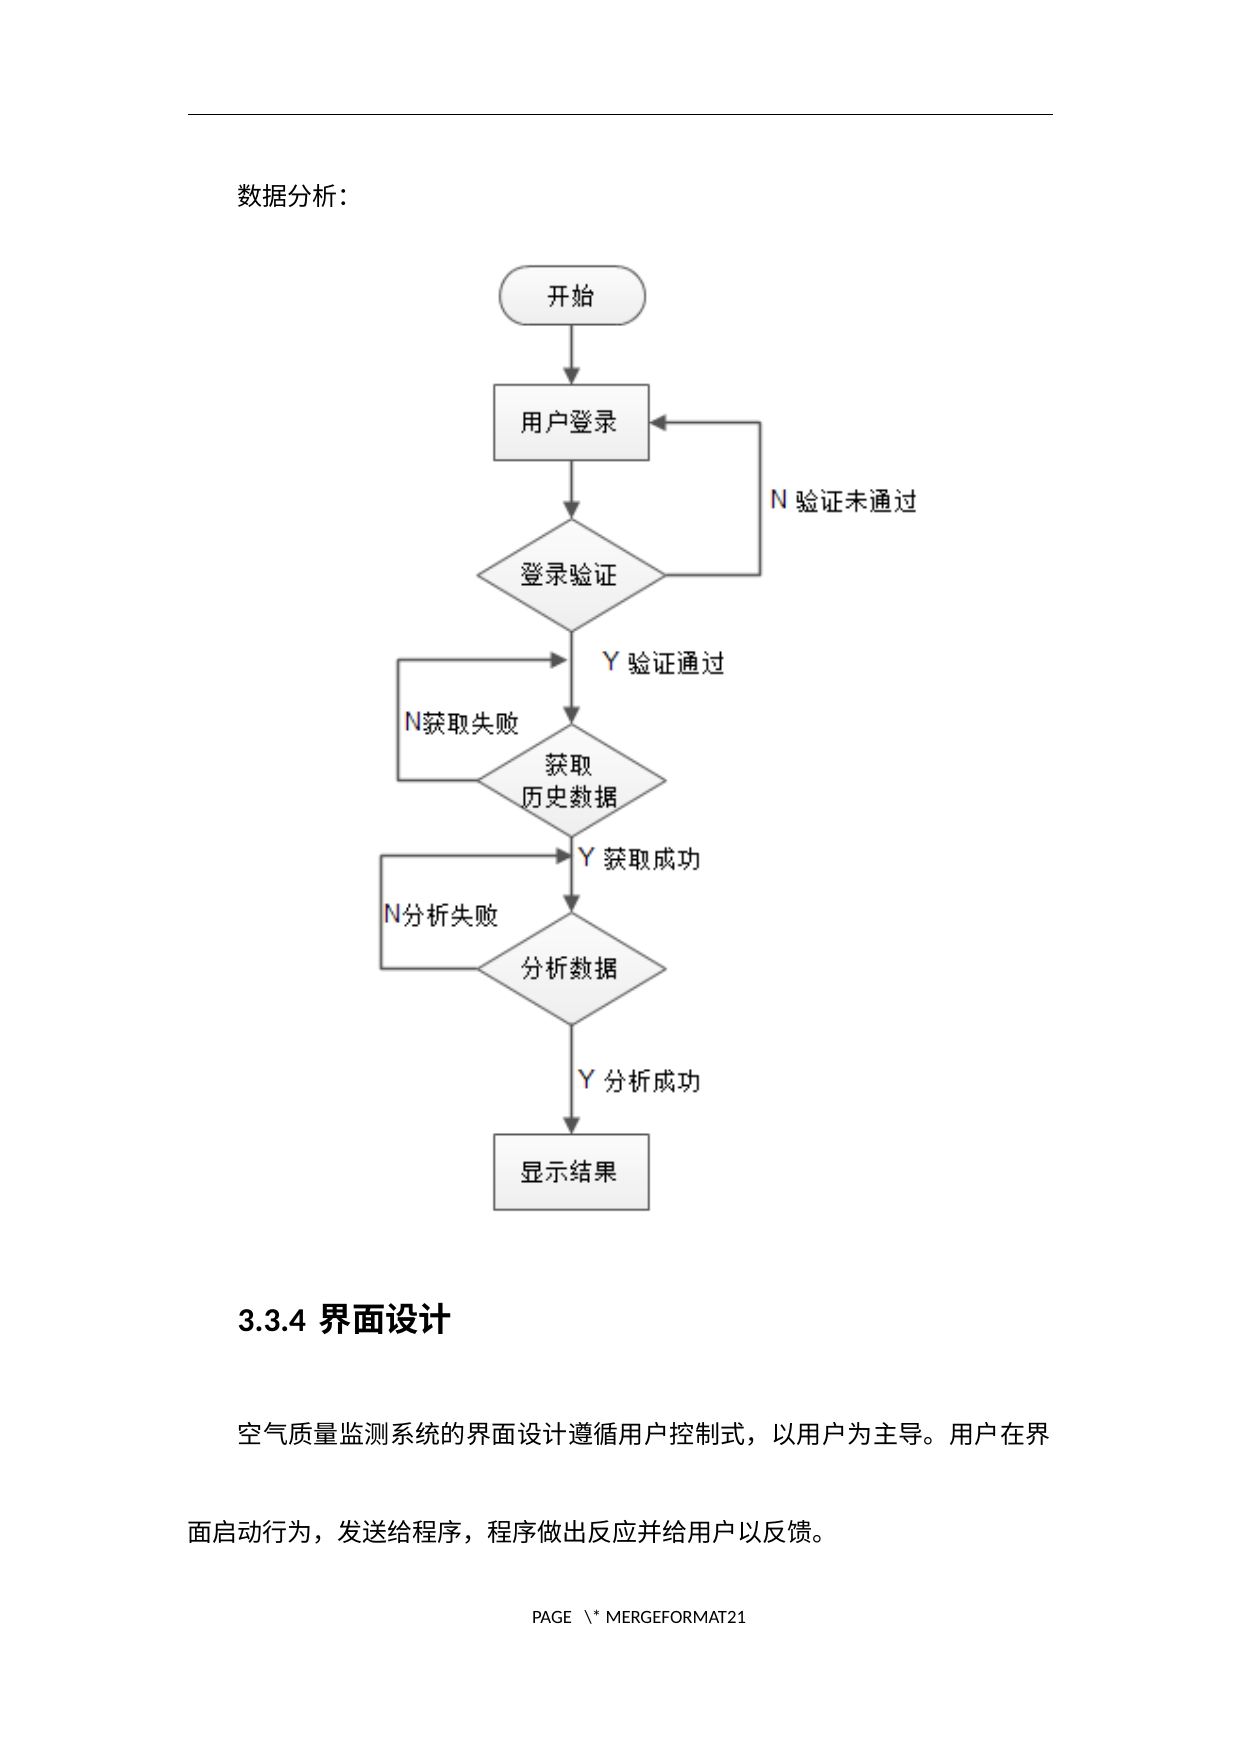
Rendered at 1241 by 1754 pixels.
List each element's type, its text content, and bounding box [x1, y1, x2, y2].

text 空气质量监测系统的界面设计遵循用户控制式，以用户为主导。用户在界面启动行为，发送给程序，程序做出反应并给用户以反馈。 [187, 1400, 1053, 1563]
subtitle 界面设计 [187, 1284, 1053, 1349]
picture [324, 245, 967, 1230]
text 数据分析： [187, 162, 1053, 227]
